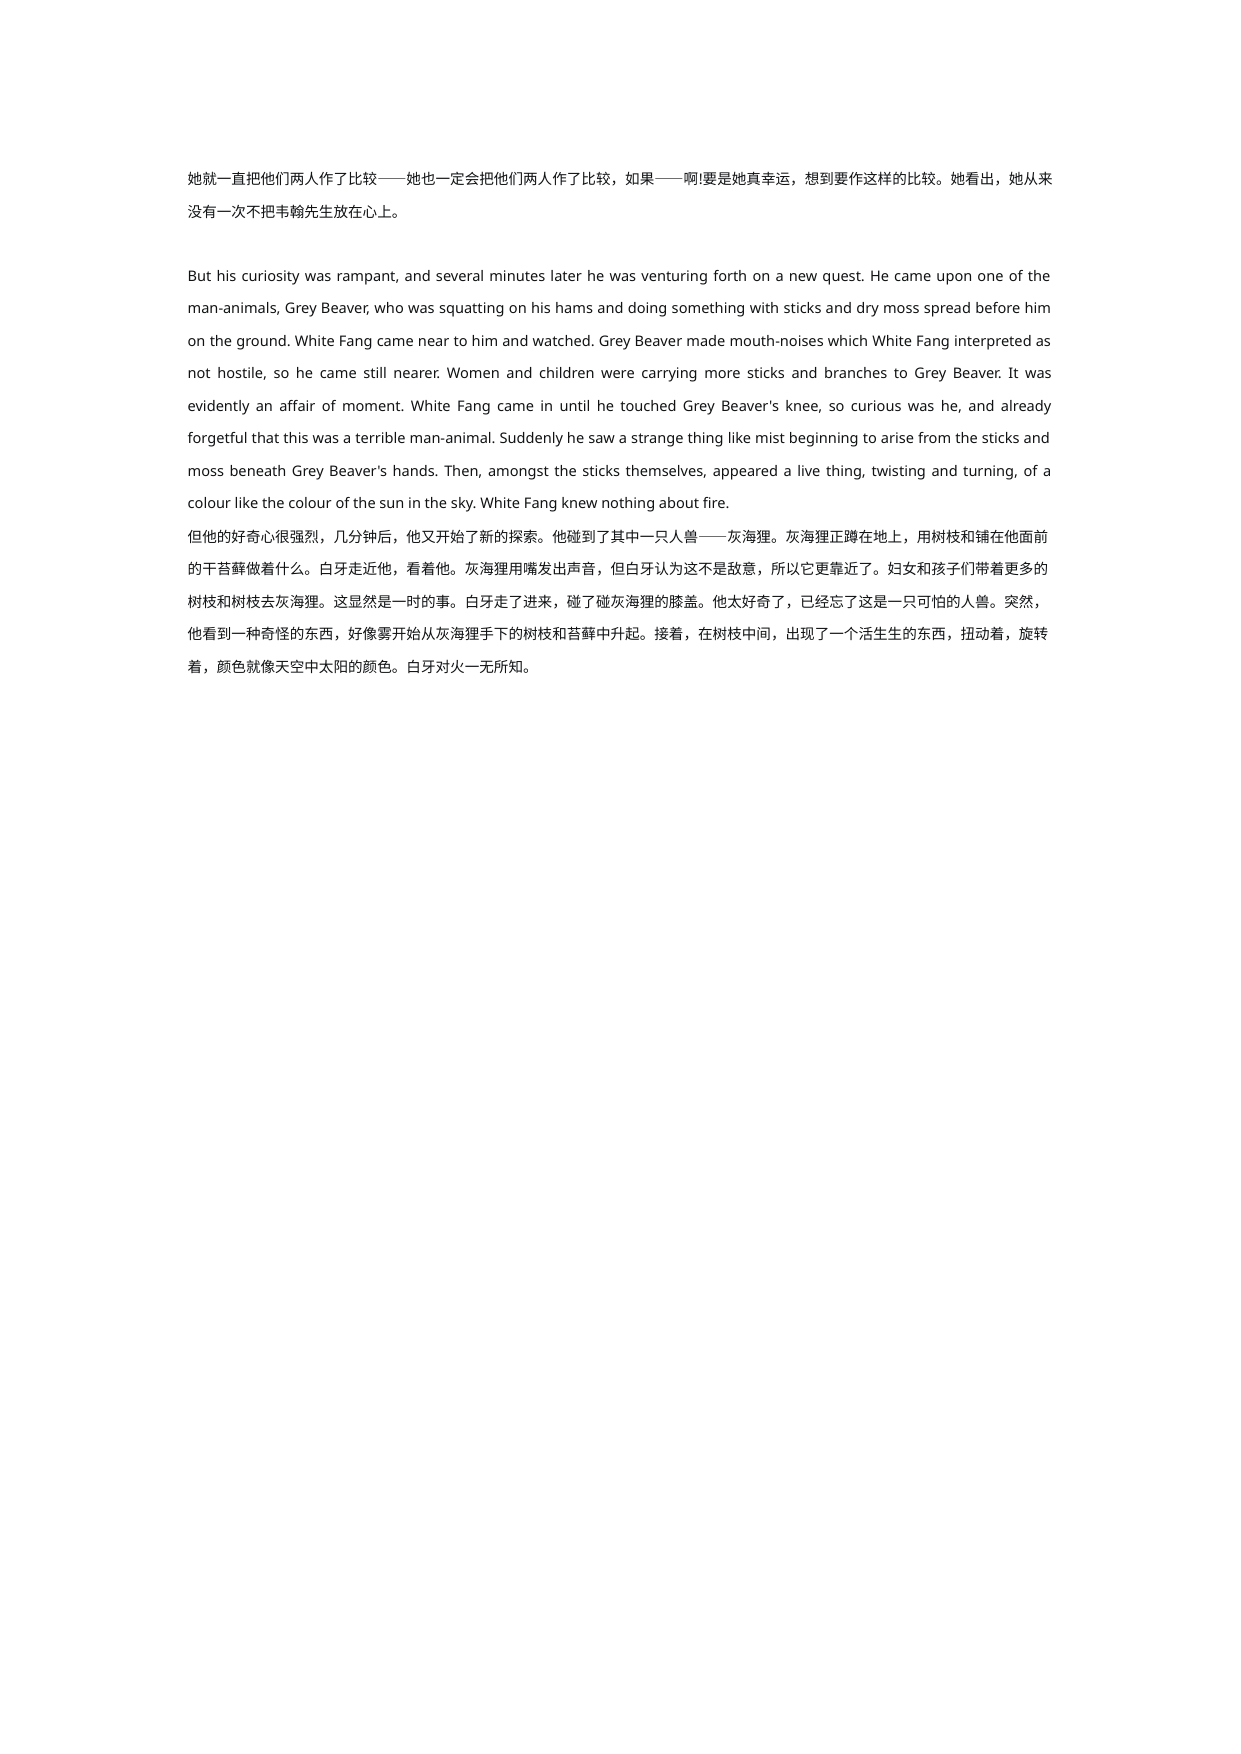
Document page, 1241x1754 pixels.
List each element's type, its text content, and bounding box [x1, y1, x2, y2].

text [187, 162, 1053, 227]
text But his curiosity was rampant, and several minutes later he was venturing forth on a new quest. He came upon one of the man-animals, Grey Beaver, who was squatting on his hams and doing something with sticks and dry moss spread before him on the ground. White Fang came near to him and watched. Grey Beaver made mouth-noises which White Fang interpreted as not hostile, so he came still nearer. Women and children were carrying more sticks and branches to Grey Beaver. It was evidently an affair of moment. White Fang came in until he touched Grey Beaver's knee, so curious was he, and already forgetful that this was a terrible man-animal. Suddenly he saw a strange thing like mist beginning to arise from the sticks and moss beneath Grey Beaver's hands. Then, amongst the sticks themselves, appeared a live thing, twisting and turning, of a colour like the colour of the sun in the sky. White Fang knew nothing about fire. [187, 436, 1053, 519]
text 但他的好奇心很强烈，几分钟后，他又开始了新的探索。他碰到了其中一只人兽——灰海狸。灰海狸正蹲在地上，用树枝和铺在他面前的干苔藓做着什么。白牙走近他，看着他。灰海狸用嘴发出声音，但白牙认为这不是敌意，所以它更靠近了。妇女和孩子们带着更多的树枝和树枝去灰海狸。这显然是一时的事。白牙走了进来，碰了碰灰海狸的膝盖。他太好奇了，已经忘了这是一只可怕的人兽。突然，他看到一种奇怪的东西，好像雾开始从灰海狸手下的树枝和苔藓中升起。接着，在树枝中间，出现了一个活生生的东西，扭动着，旋转着，颜色就像天空中太阳的颜色。白牙对火一无所知。 [187, 633, 1053, 682]
text But his curiosity was rampant, and several minutes later he was venturing forth on a new quest. He came upon one of the man-animals, Grey Beaver, who was squatting on his hams and doing something with sticks and dry moss spread before him on the ground. White Fang came near to him and watched. Grey Beaver made mouth-noises which White Fang interpreted as not hostile, so he came still nearer. Women and children were carrying more sticks and branches to Grey Beaver. It was evidently an affair of moment. White Fang came in until he touched Grey Beaver's knee, so curious was he, and already forgetful that this was a terrible man-animal. Suddenly he saw a strange thing like mist beginning to arise from the sticks and moss beneath Grey Beaver's hands. Then, amongst the sticks themselves, appeared a live thing, twisting and turning, of a colour like the colour of the sun in the sky. White Fang knew nothing about fire. [187, 259, 1053, 435]
text 但他的好奇心很强烈，几分钟后，他又开始了新的探索。他碰到了其中一只人兽——灰海狸。灰海狸正蹲在地上，用树枝和铺在他面前的干苔藓做着什么。白牙走近他，看着他。灰海狸用嘴发出声音，但白牙认为这不是敌意，所以它更靠近了。妇女和孩子们带着更多的树枝和树枝去灰海狸。这显然是一时的事。白牙走了进来，碰了碰灰海狸的膝盖。他太好奇了，已经忘了这是一只可怕的人兽。突然，他看到一种奇怪的东西，好像雾开始从灰海狸手下的树枝和苔藓中升起。接着，在树枝中间，出现了一个活生生的东西，扭动着，旋转着，颜色就像天空中太阳的颜色。白牙对火一无所知。 [187, 519, 1053, 604]
